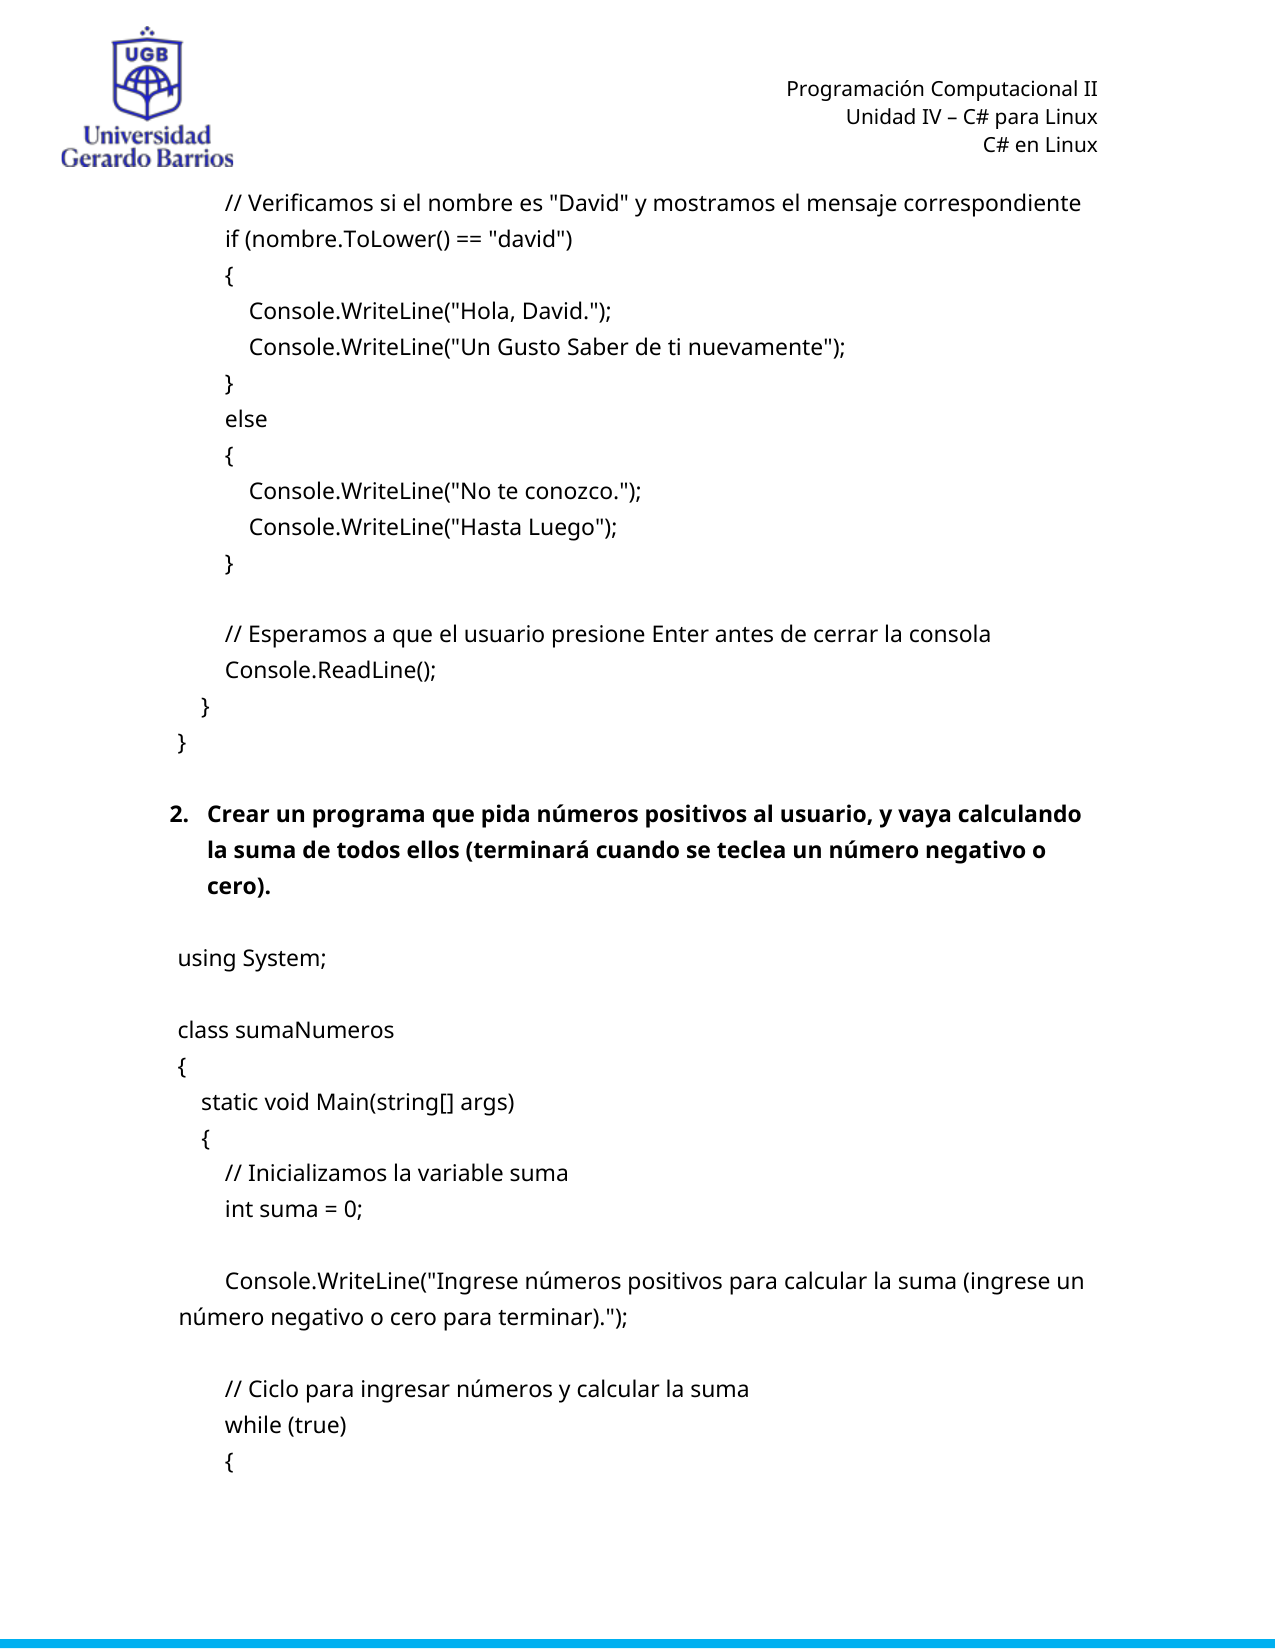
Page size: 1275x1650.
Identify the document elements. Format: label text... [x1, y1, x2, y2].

text } [177, 367, 1098, 398]
picture [61, 26, 234, 167]
list Crear un programa que pida números positivos al usuario, y vaya calculando la suma de todos ellos (terminará cuando se teclea un número negativo o cero). [169, 798, 1098, 901]
text Console.WriteLine("Ingrese números positivos para calcular la suma (ingrese un número negativo o cero para terminar)."); [177, 1265, 1098, 1332]
text { [177, 1121, 1098, 1153]
text Console.WriteLine("Hasta Luego"); [177, 511, 1098, 542]
text Console.WriteLine("No te conozco."); [177, 474, 1098, 506]
text } [177, 546, 1098, 578]
text { [177, 1049, 1098, 1081]
text // Esperamos a que el usuario presione Enter antes de cerrar la consola [177, 618, 1098, 649]
text if (nombre.ToLower() == "david") [177, 223, 1098, 254]
text else [177, 403, 1098, 434]
text } [177, 690, 1098, 721]
text Console.ReadLine(); [177, 654, 1098, 686]
text // Inicializamos la variable suma [177, 1157, 1098, 1189]
text class sumaNumeros [177, 1014, 1098, 1045]
text Console.WriteLine("Un Gusto Saber de ti nuevamente"); [177, 331, 1098, 362]
text // Verificamos si el nombre es "David" y mostramos el mensaje correspondiente [177, 187, 1098, 218]
text // Ciclo para ingresar números y calcular la suma [177, 1373, 1098, 1404]
text int suma = 0; [177, 1193, 1098, 1224]
text static void Main(string[] args) [177, 1086, 1098, 1117]
text Console.WriteLine("Hola, David."); [177, 295, 1098, 326]
text using System; [177, 942, 1098, 973]
text { [177, 259, 1098, 290]
text while (true) [177, 1409, 1098, 1440]
text { [177, 439, 1098, 470]
text } [177, 726, 1098, 757]
text { [177, 1445, 1098, 1476]
